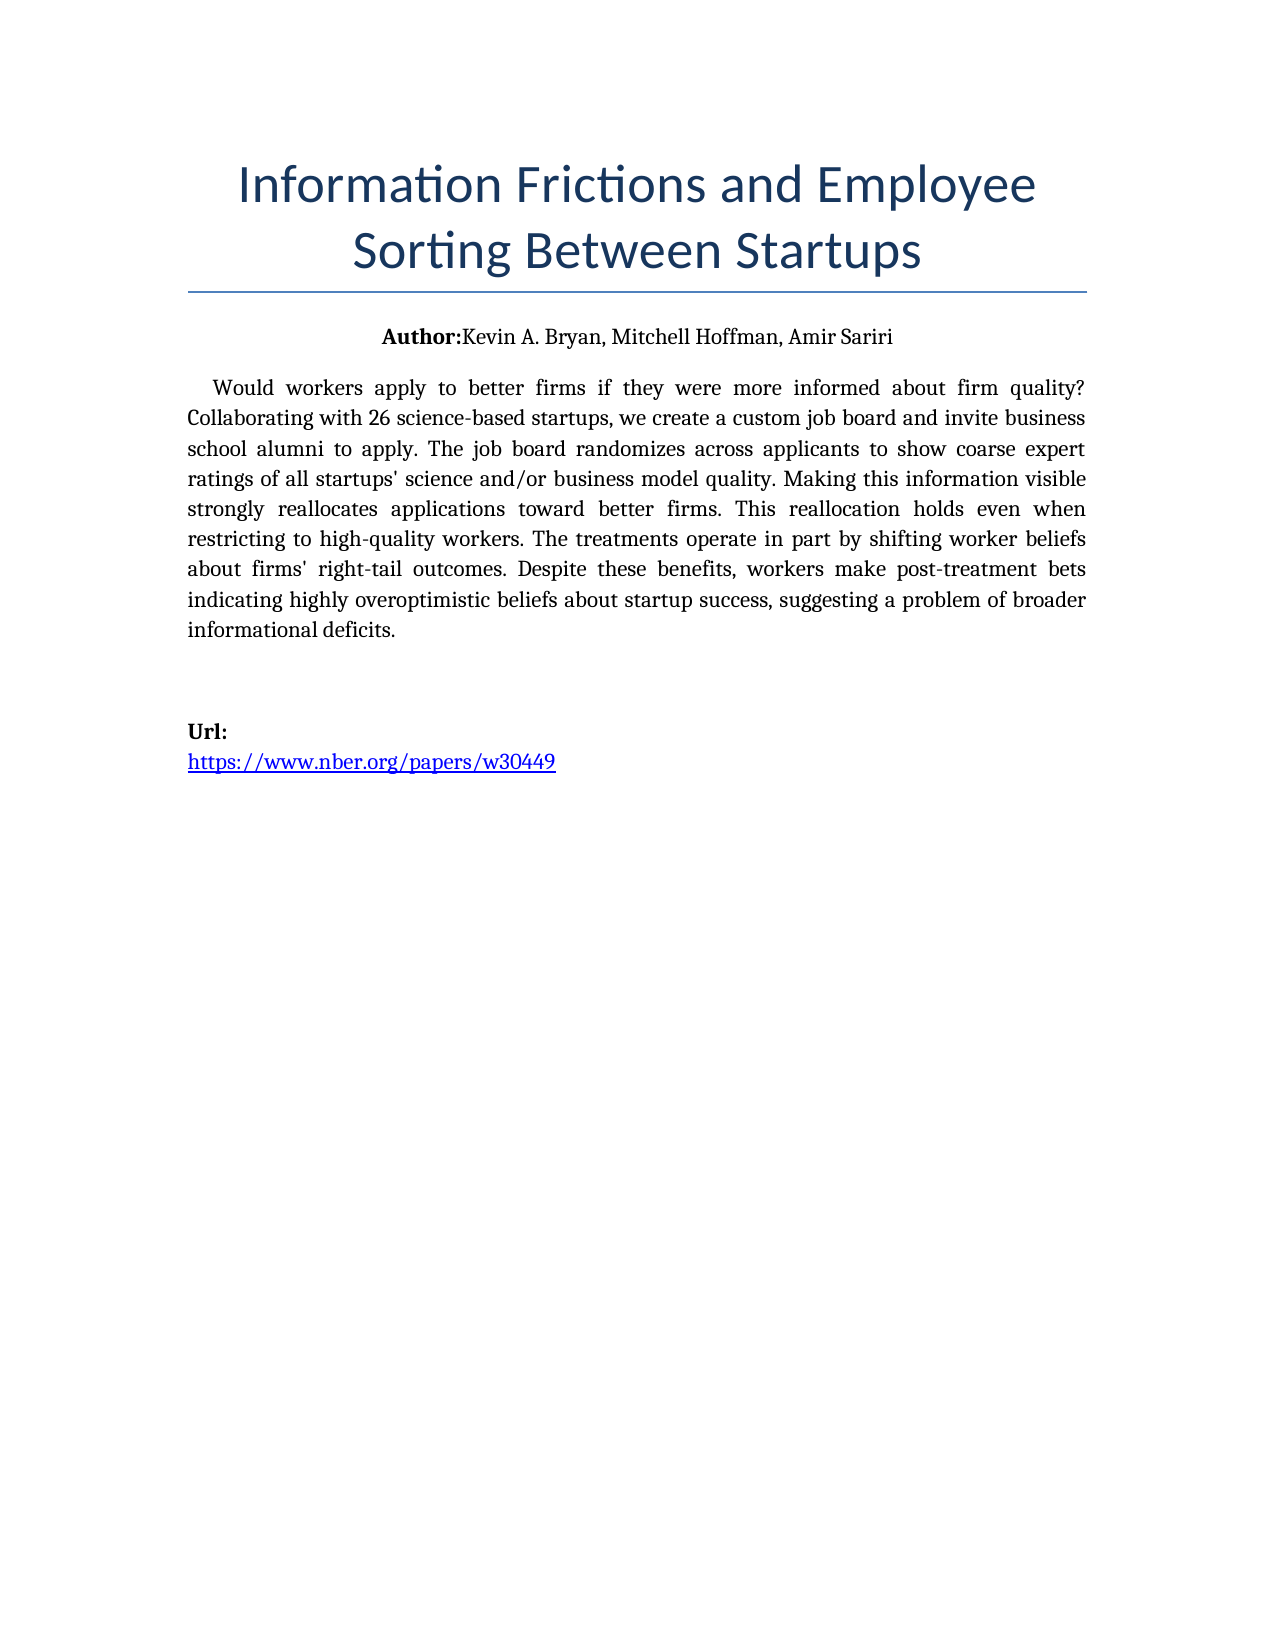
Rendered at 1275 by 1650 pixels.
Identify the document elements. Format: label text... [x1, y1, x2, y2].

title Information Frictions and Employee Sorting Between Startups [187, 150, 1087, 293]
text Would workers apply to better firms if they were more informed about firm quality? Collaborating with 26 science-based startups, we create a custom job board and invite business school alumni to apply. The job board randomizes across applicants to show coarse expert ratings of all startups' science and/or business model quality. Making this information visible strongly reallocates applications toward better firms. This reallocation holds even when restricting to high-quality workers. The treatments operate in part by shifting worker beliefs about firms' right-tail outcomes. Despite these benefits, workers make post-treatment bets indicating highly overoptimistic beliefs about startup success, suggesting a problem of broader informational deficits. [187, 375, 1087, 643]
text Author:Kevin A. Bryan, Mitchell Hoffman, Amir Sariri [187, 324, 1087, 350]
text Url: https://www.nber.org/papers/w30449 [187, 719, 1087, 775]
